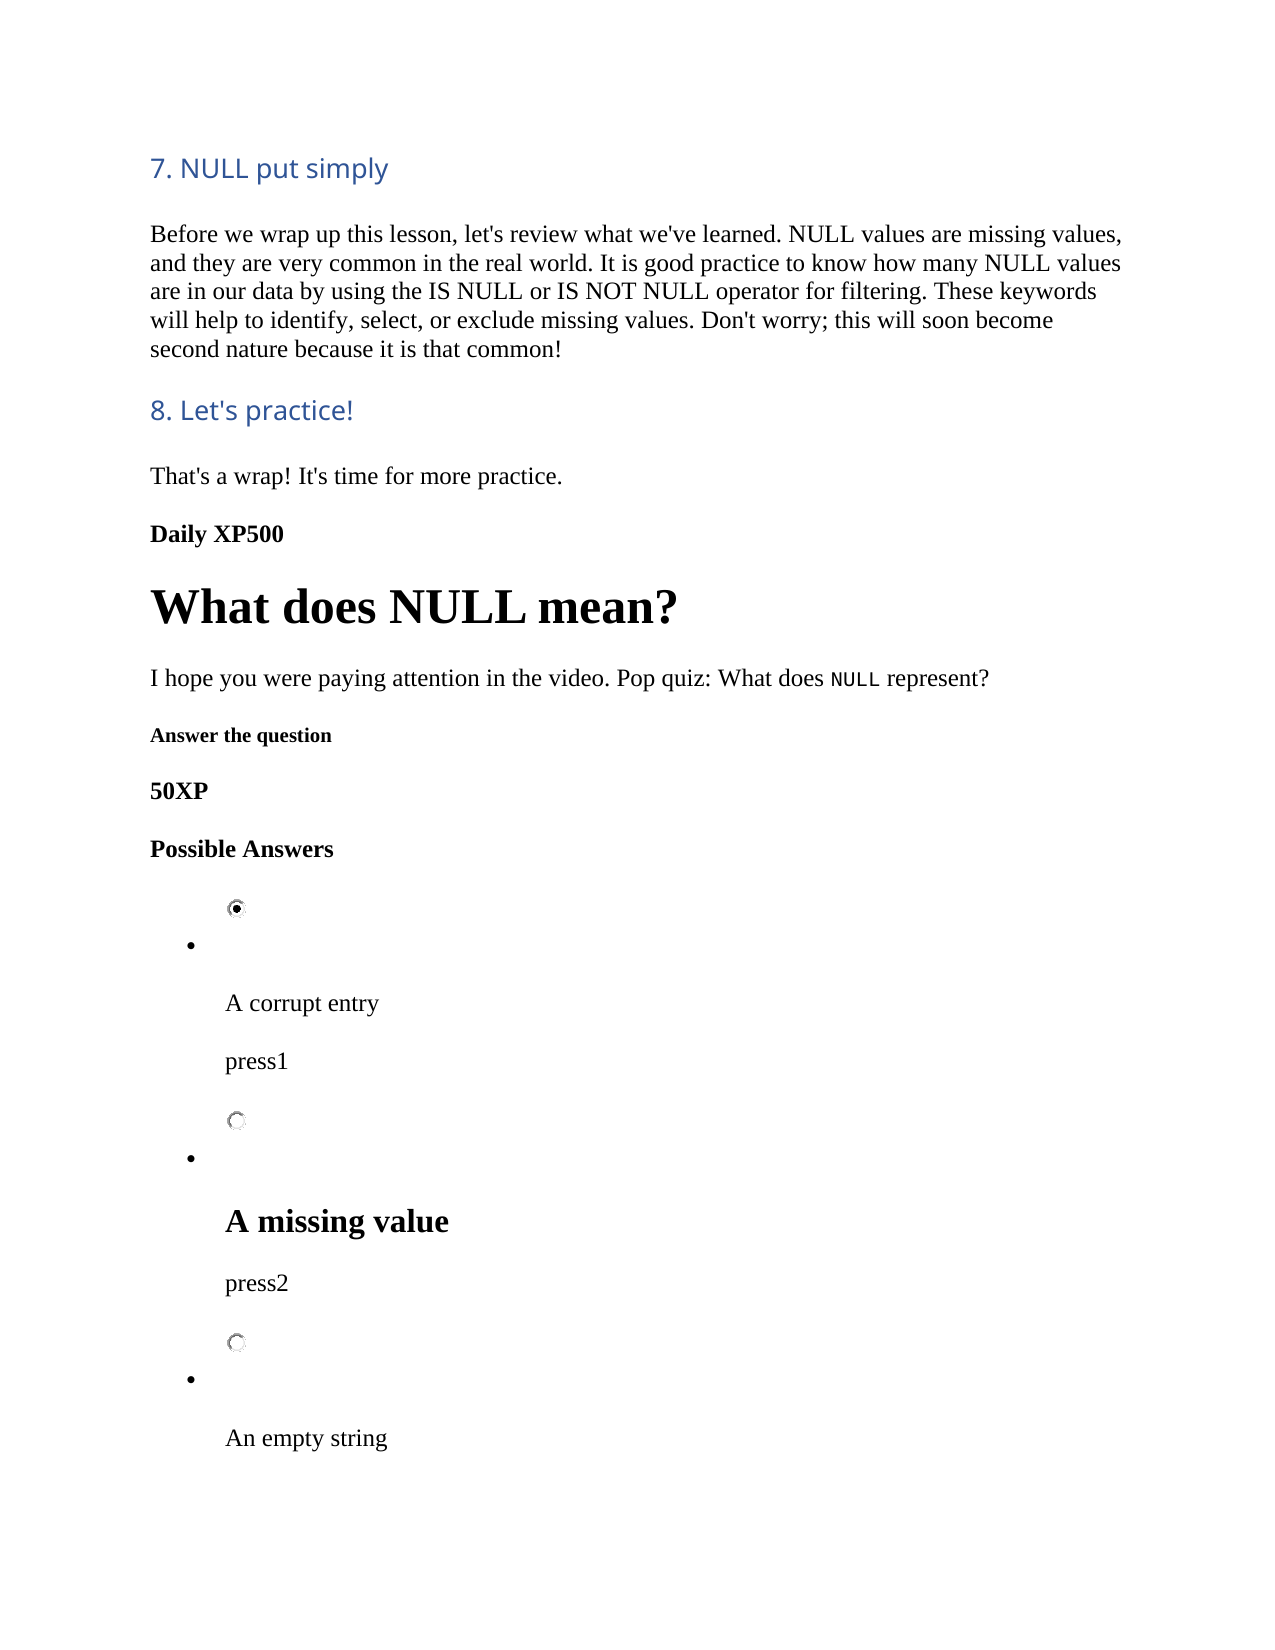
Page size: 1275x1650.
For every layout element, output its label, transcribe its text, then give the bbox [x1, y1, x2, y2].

text Possible Answers [150, 834, 1125, 863]
text A missing value [225, 1201, 1125, 1239]
subtitle 8. Let's practice! [150, 392, 1125, 429]
subtitle 7. NULL put simply [150, 150, 1125, 187]
text press1 [225, 1046, 1125, 1075]
text A corrupt entry [225, 988, 1125, 1017]
text press2 [225, 1268, 1125, 1297]
text What does NULL mean? [150, 577, 1125, 634]
text That's a wrap! It's time for more practice. [150, 461, 1125, 489]
text Answer the question [150, 722, 1125, 747]
text I hope you were paying attention in the video. Pop quiz: What does NULL represent? [150, 663, 1125, 693]
text Before we wrap up this lesson, let's review what we've learned. NULL values are missing values, and they are very common in the real world. It is good practice to know how many NULL values are in our data by using the IS NULL or IS NOT NULL operator for filtering. These keywords will help to identify, select, or exclude missing values. Don't worry; this will soon become second nature because it is that common! [150, 219, 1125, 363]
text 50XP [150, 776, 1125, 805]
text Daily XP500 [150, 519, 1125, 547]
text An empty string [225, 1423, 1125, 1451]
